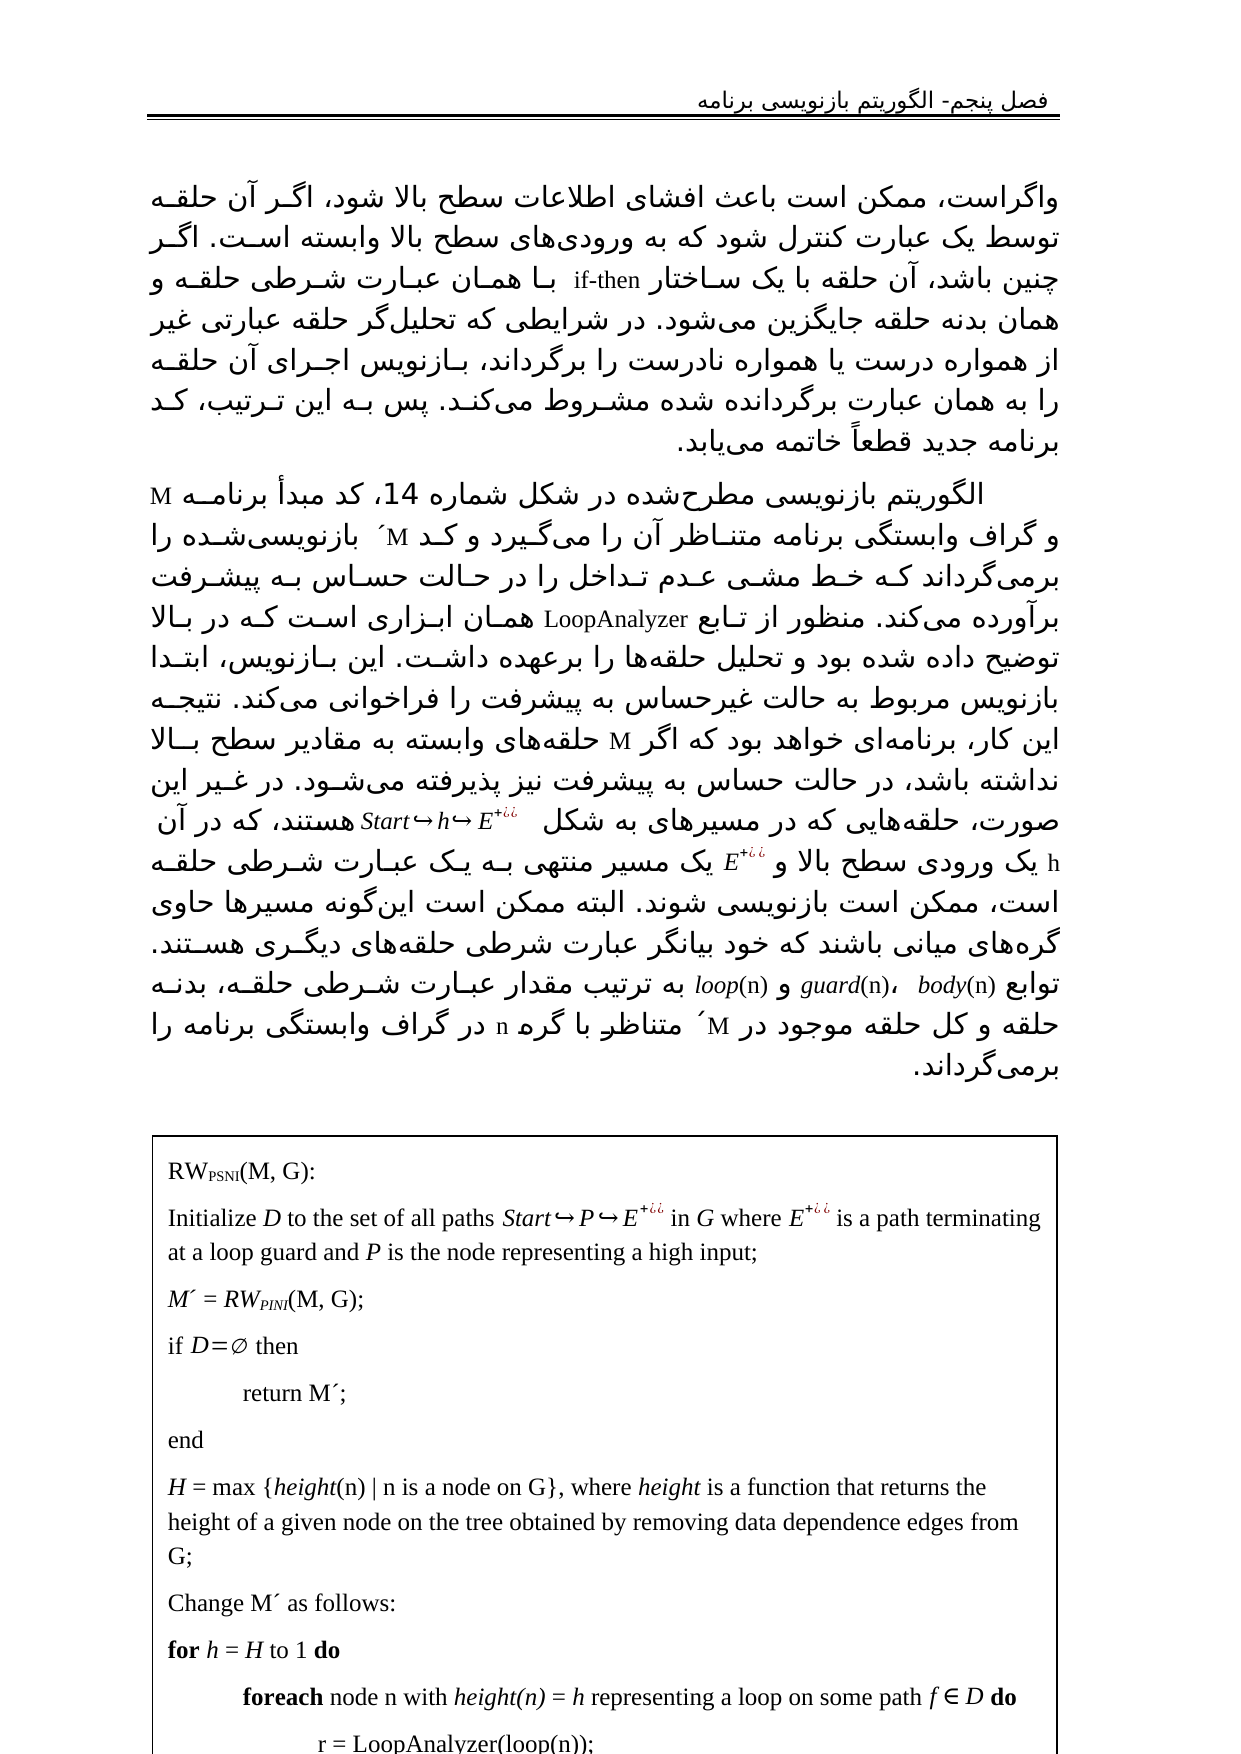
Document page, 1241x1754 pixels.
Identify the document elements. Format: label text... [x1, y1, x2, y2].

text الگوریتم بازنویسی مطرح‌شده در شکل شماره 14، کد مبدأ برنامه M و گراف وابستگی برنامه متناظر آن را می‌گیرد و کد Mˊ بازنویسی‌شده را برمی‌گرداند که خط مشی عدم تداخل را در حالت حساس به پیشرفت برآورده می‌کند. منظور از تابع LoopAnalyzer همان ابزاری است که در بالا توضیح داده شده بود و تحلیل حلقه‌ها را برعهده داشت. این بازنویس، ابتدا بازنویس مربوط به حالت غیرحساس به پیشرفت را فراخوانی می‌کند. نتیجه این کار، برنامه‌ای خواهد بود که اگر M حلقه‌های وابسته به مقادیر سطح بالا نداشته باشد، در حالت حساس به پیشرفت نیز پذیرفته می‌شود. در غیر این صورت، حلقه‌هایی که در مسیرهای به شکل هستند، که در آن h یک ورودی سطح بالا و یک مسیر منتهی به یک عبارت شرطی حلقه است، ممکن است بازنویسی شوند. البته ممکن است این‌گونه مسیرها حاوی گره‌های میانی باشند که خود بیانگر عبارت‌ شرطی حلقه‌های دیگری هستند. توابع guard(n)، body(n) و loop(n) به ترتیب مقدار عبارت شرطی حلقه، بدنه حلقه و کل حلقه موجود در Mˊ متناظر با گره n در گراف وابستگی برنامه را برمی‌گرداند. [150, 478, 1060, 1082]
